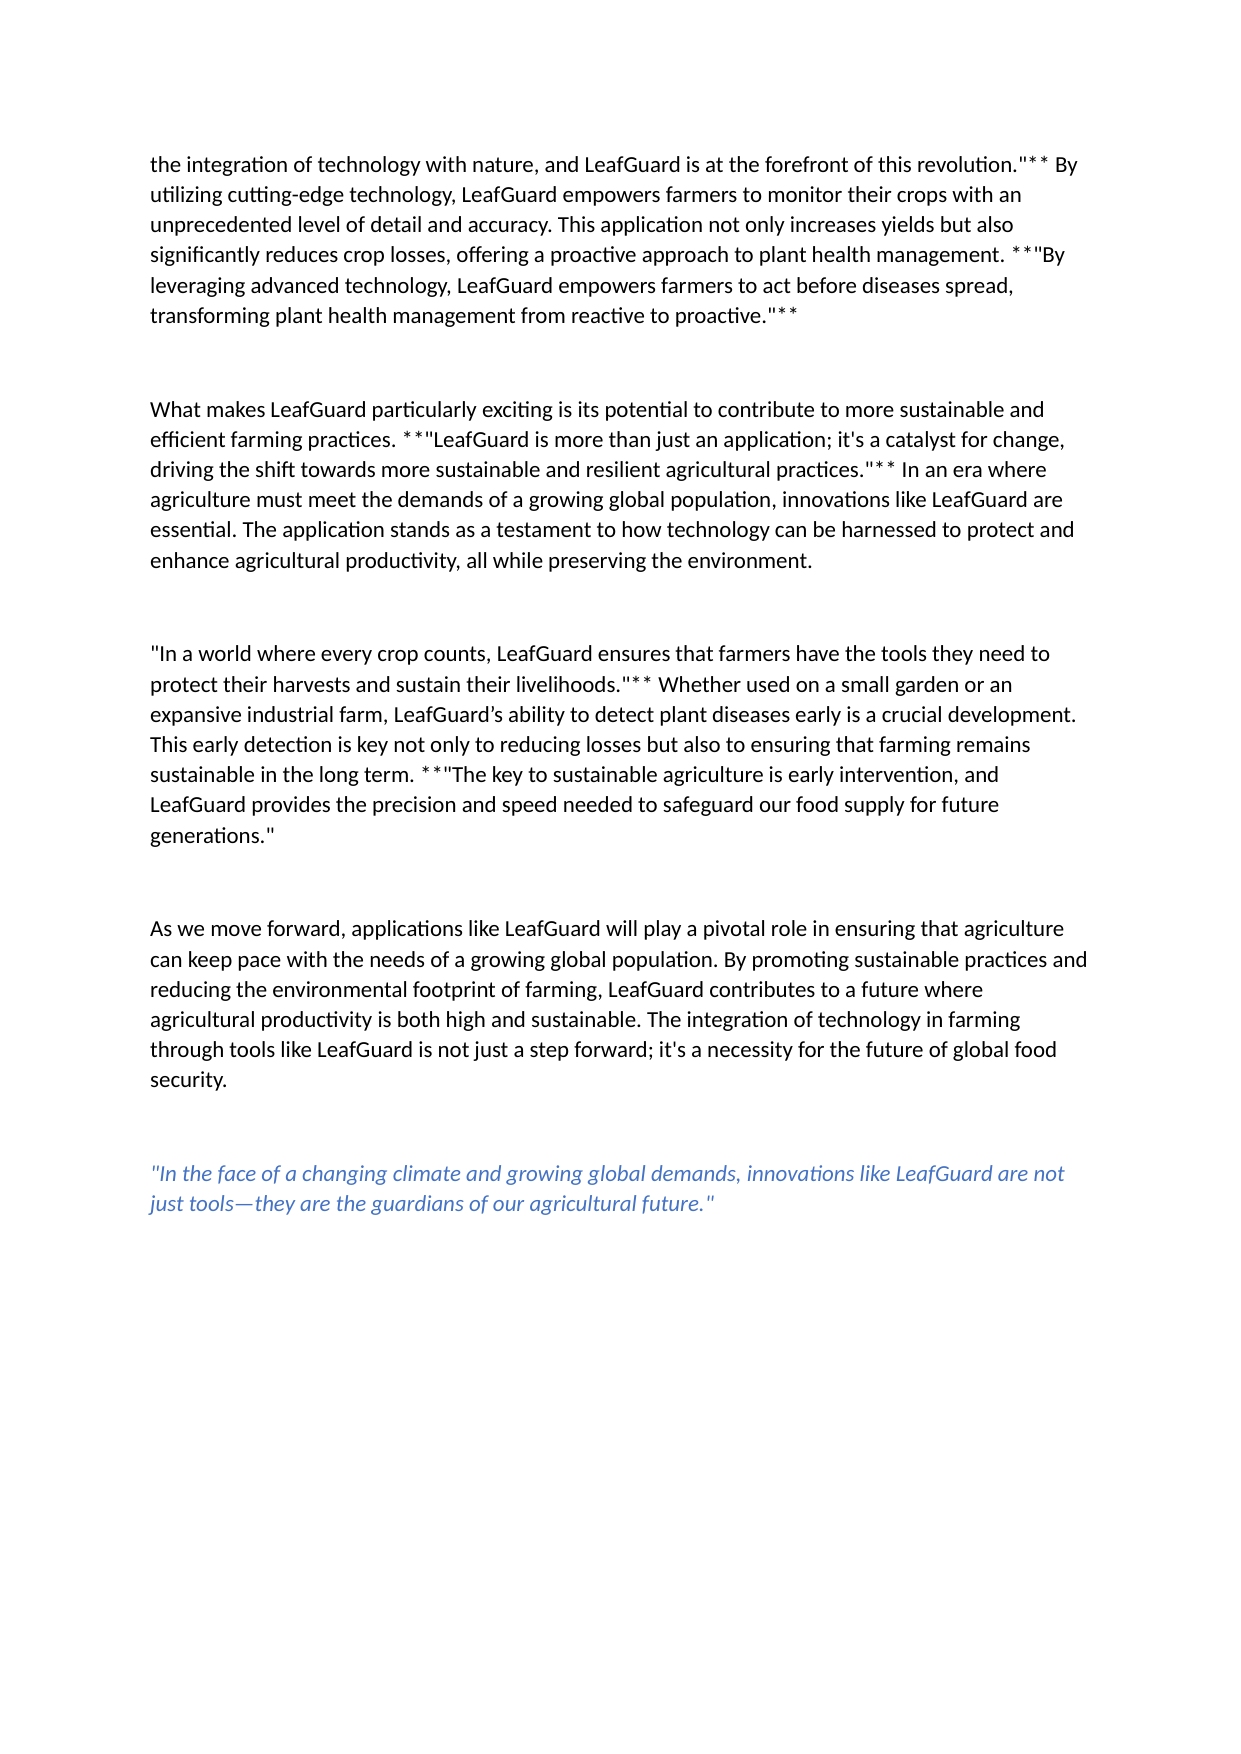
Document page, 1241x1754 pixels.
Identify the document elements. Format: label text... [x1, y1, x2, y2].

text As we move forward, applications like LeafGuard will play a pivotal role in ensuring that agriculture can keep pace with the needs of a growing global population. By promoting sustainable practices and reducing the environmental footprint of farming, LeafGuard contributes to a future where agricultural productivity is both high and sustainable. The integration of technology in farming through tools like LeafGuard is not just a step forward; it's a necessity for the future of global food security. [150, 914, 1090, 1094]
text What makes LeafGuard particularly exciting is its potential to contribute to more sustainable and efficient farming practices. **"LeafGuard is more than just an application; it's a catalyst for change, driving the shift towards more sustainable and resilient agricultural practices."** In an era where agriculture must meet the demands of a growing global population, innovations like LeafGuard are essential. The application stands as a testament to how technology can be harnessed to protect and enhance agricultural productivity, all while preserving the environment. [150, 395, 1090, 574]
text "In a world where every crop counts, LeafGuard ensures that farmers have the tools they need to protect their harvests and sustain their livelihoods."** Whether used on a small garden or an expansive industrial farm, LeafGuard’s ability to detect plant diseases early is a crucial development. This early detection is key not only to reducing losses but also to ensuring that farming remains sustainable in the long term. **"The key to sustainable agriculture is early intervention, and LeafGuard provides the precision and speed needed to safeguard our food supply for future generations." [150, 639, 1090, 849]
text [150, 150, 1090, 329]
text "In the face of a changing climate and growing global demands, innovations like LeafGuard are not just tools—they are the guardians of our agricultural future." [150, 1159, 1090, 1218]
